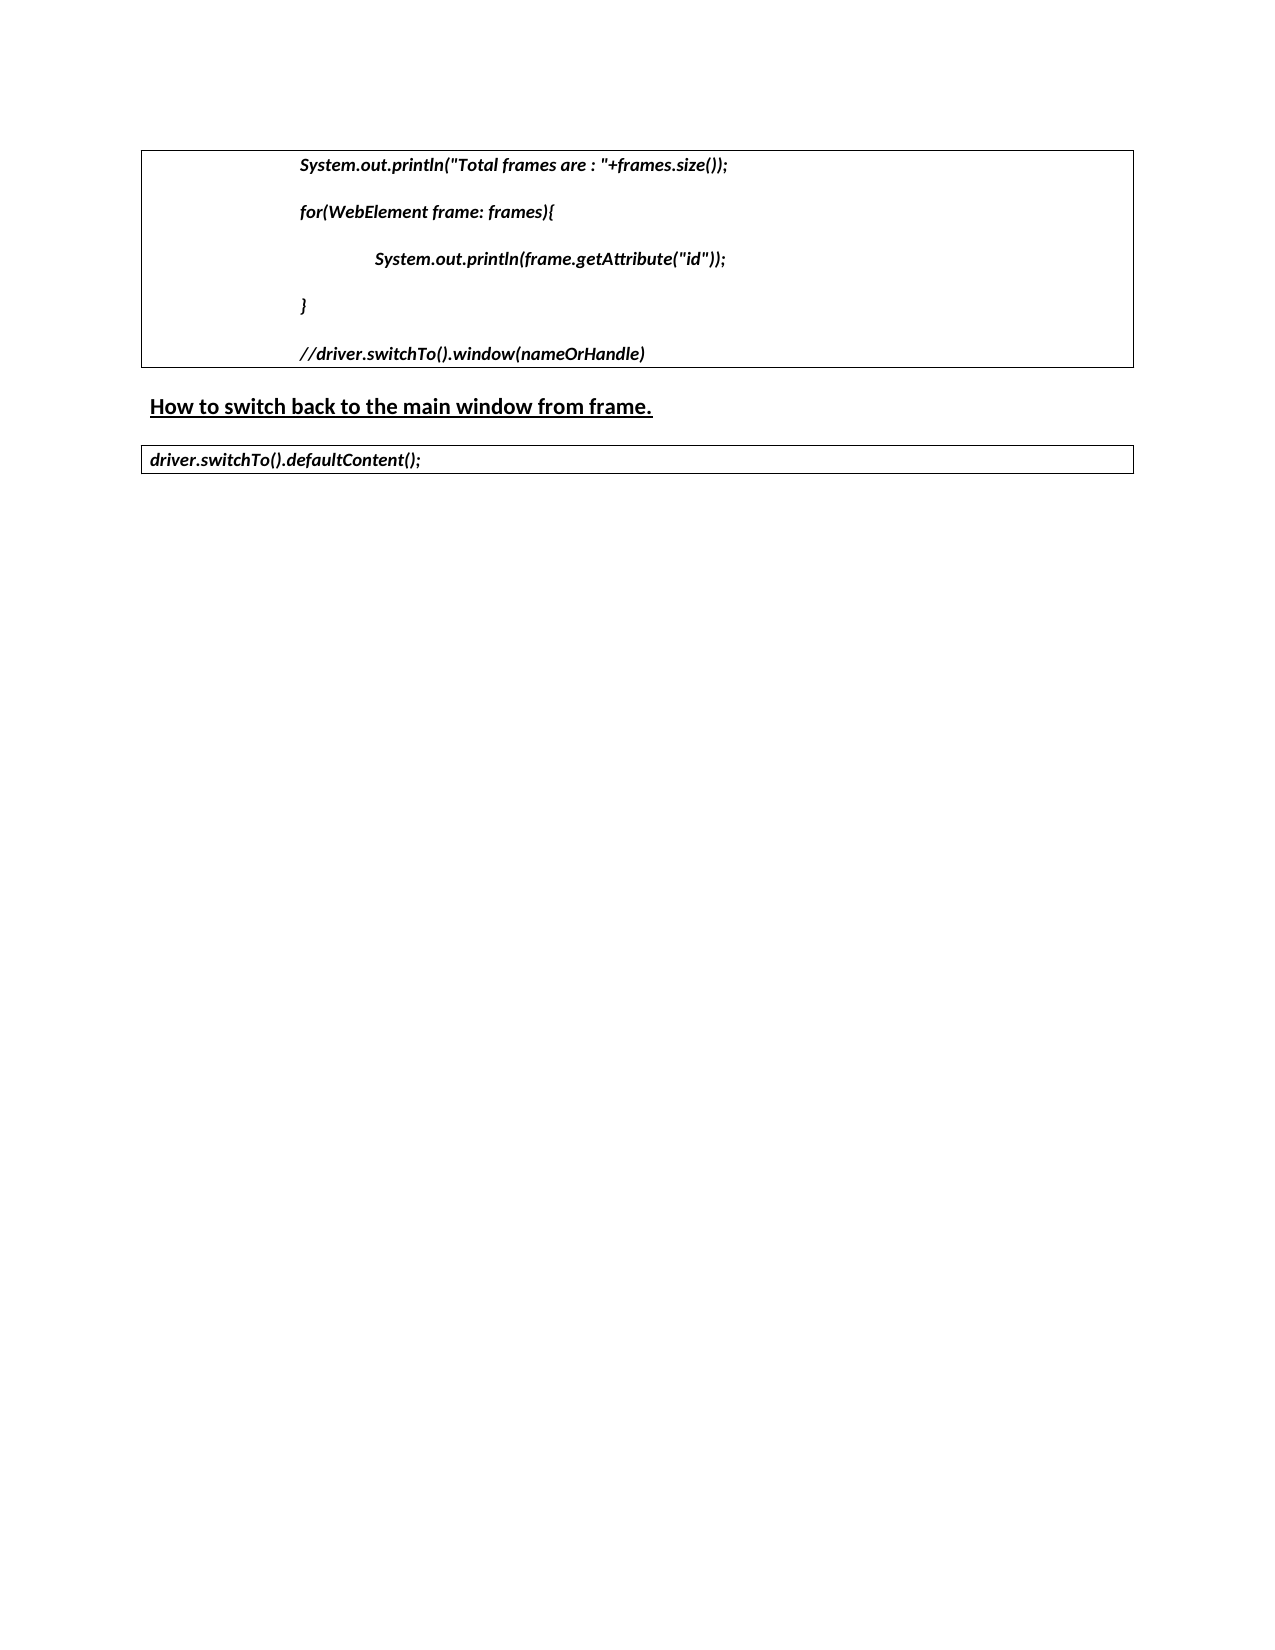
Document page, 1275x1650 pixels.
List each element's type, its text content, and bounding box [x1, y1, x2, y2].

text System.out.println("Total frames are : "+frames.size()); [142, 151, 1133, 176]
text How to switch back to the main window from frame. [150, 392, 1125, 420]
text //driver.switchTo().window(nameOrHandle) [142, 339, 1133, 367]
text System.out.println(frame.getAttribute("id")); [142, 244, 1133, 270]
text driver.switchTo().defaultContent(); [142, 446, 1133, 473]
text } [142, 292, 1133, 318]
text for(WebElement frame: frames){ [142, 197, 1133, 223]
